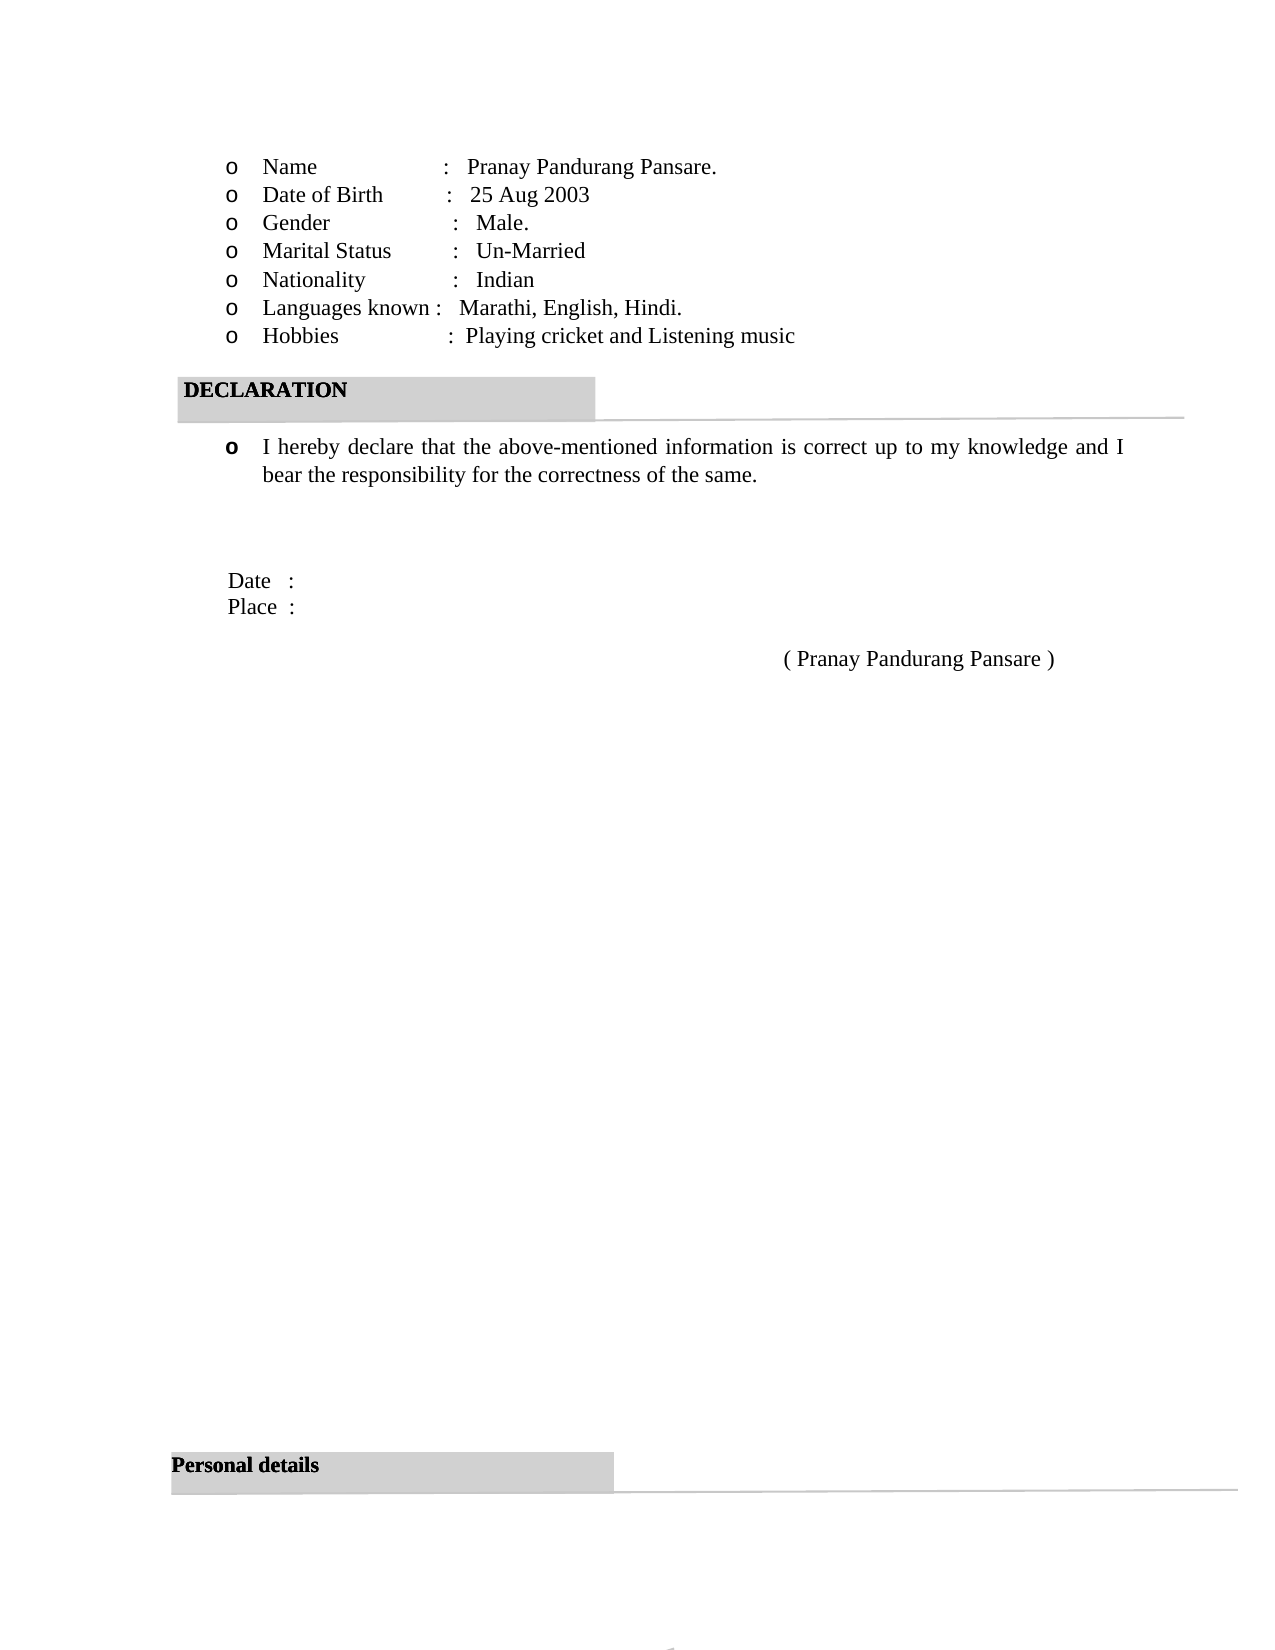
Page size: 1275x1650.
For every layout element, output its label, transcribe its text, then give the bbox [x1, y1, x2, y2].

list Marital Status : Un-Married [225, 238, 1087, 266]
list Nationality : Indian [225, 266, 1087, 294]
text ( Pranay Pandurang Pansare ) [187, 645, 1087, 671]
list Gender : Male. [225, 209, 1087, 238]
list Languages known : Marathi, English, Hindi. [225, 294, 1087, 322]
list Hobbies : Playing cricket and Listening music [225, 322, 1087, 351]
text Date : [187, 567, 1087, 593]
list I hereby declare that the above-mentioned information is correct up to my knowledge and I bear the responsibility for the correctness of the same. [187, 433, 1087, 488]
list Date of Birth : 25 Aug 2003 [225, 181, 1087, 209]
list Name : Pranay Pandurang Pansare. [225, 153, 1087, 181]
text Place : [187, 593, 1087, 619]
